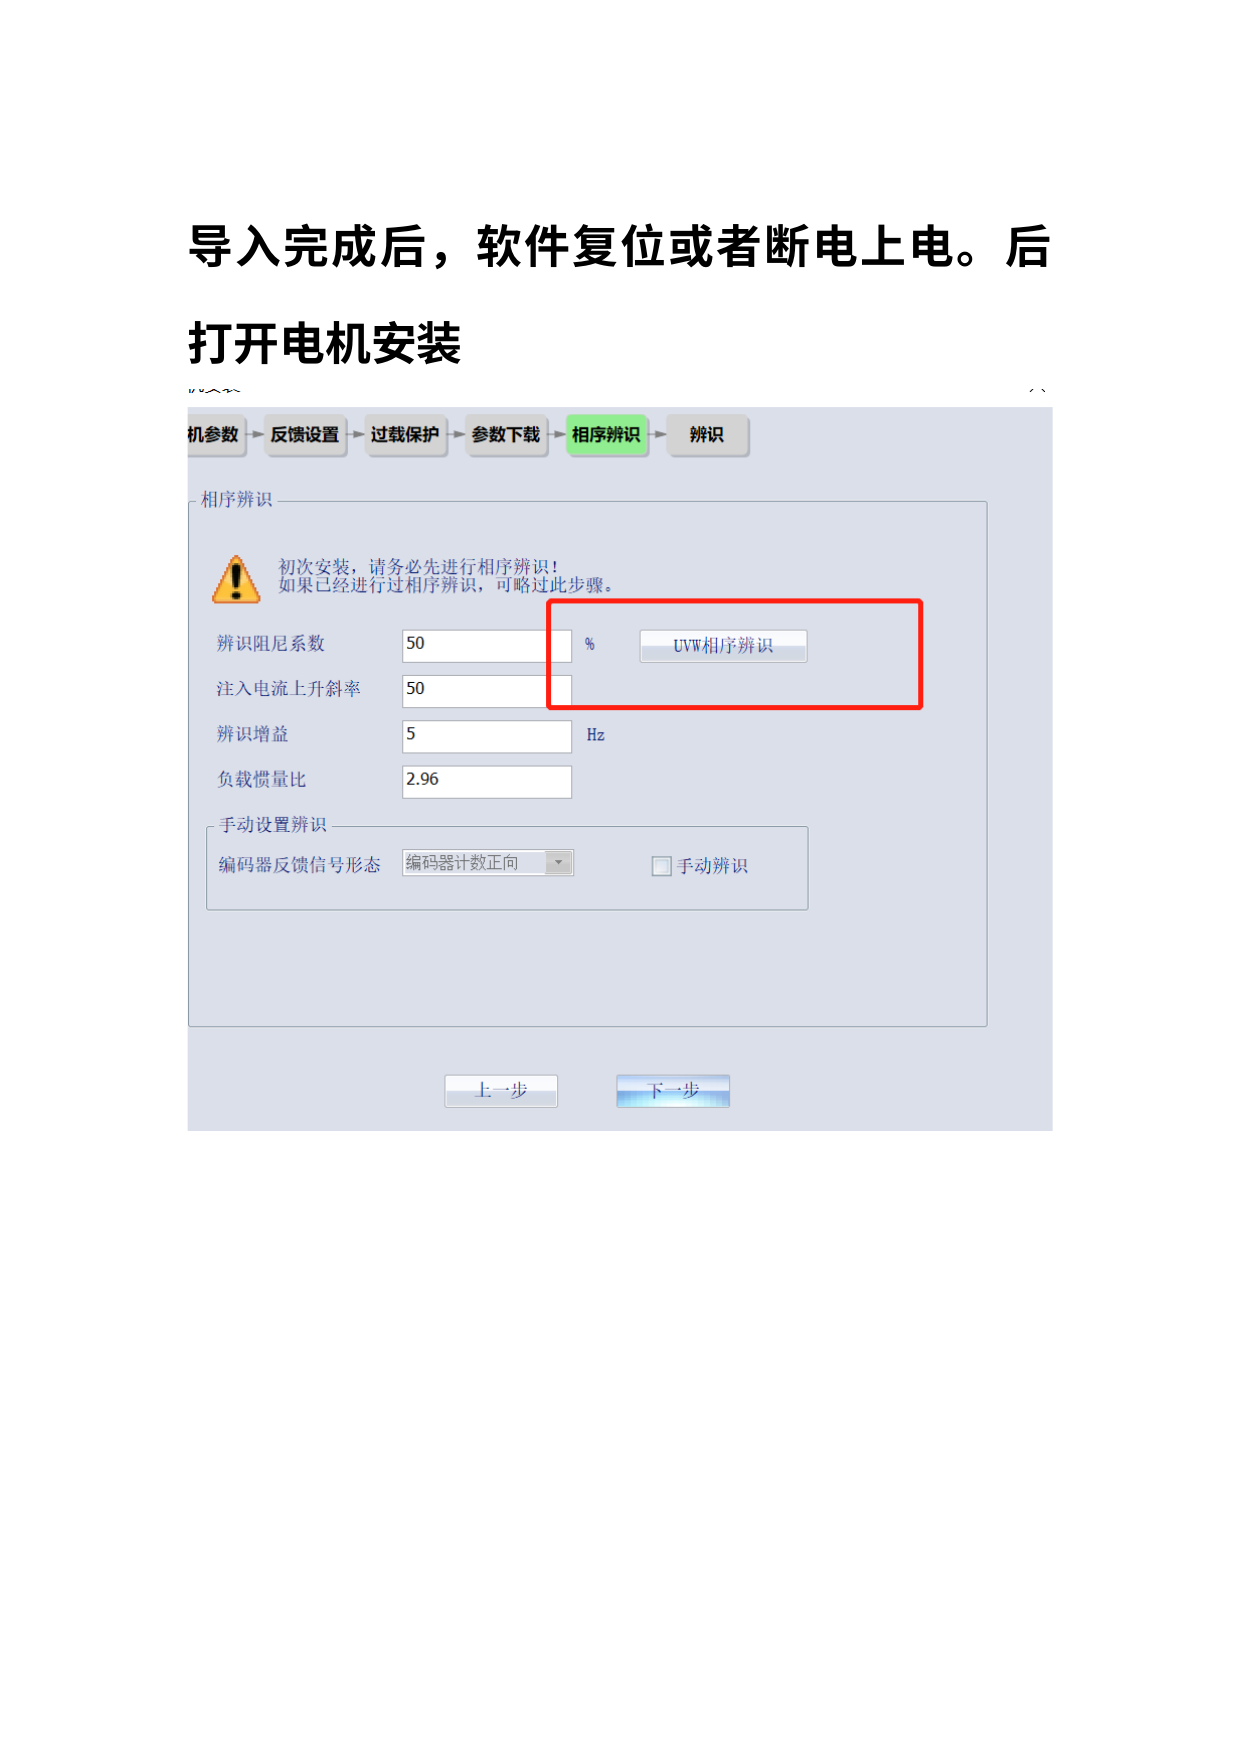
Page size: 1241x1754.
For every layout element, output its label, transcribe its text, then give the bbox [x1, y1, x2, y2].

text 导入完成后，软件复位或者断电上电。后打开电机安装 [187, 194, 1053, 389]
picture [187, 389, 1053, 1131]
